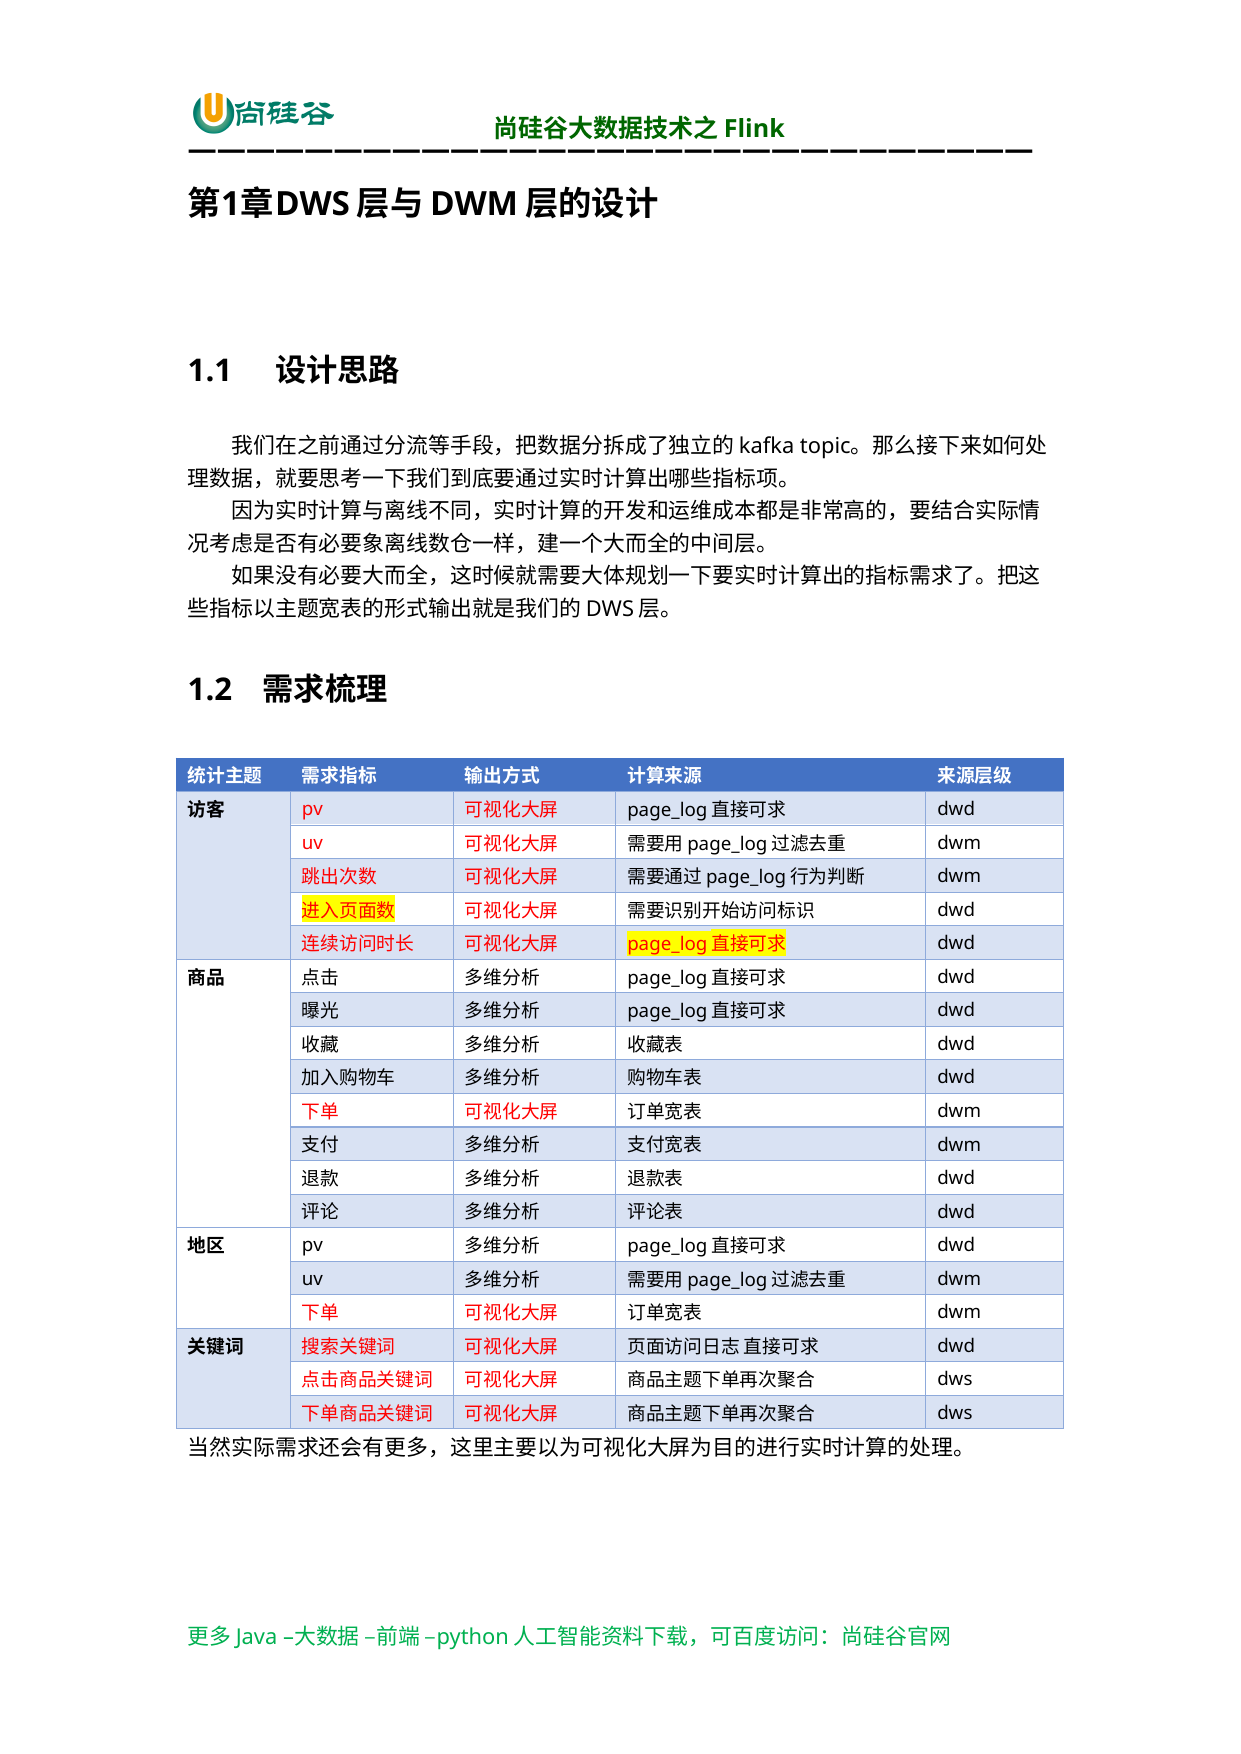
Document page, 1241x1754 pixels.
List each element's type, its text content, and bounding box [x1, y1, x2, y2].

table_cell 页面访问日志 直接可求 [616, 1329, 925, 1361]
table_cell dwd [926, 792, 1063, 824]
table_cell 收藏表 [616, 1027, 925, 1059]
table_cell 进入页面数 [291, 893, 453, 925]
table_header 需求指标 [291, 759, 453, 791]
table_cell pv [291, 1228, 453, 1261]
table_cell 多维分析 [454, 960, 615, 992]
table_cell 点击商品关键词 [291, 1362, 453, 1395]
table_cell dwd [926, 1161, 1063, 1193]
table_cell 退款 [291, 1161, 453, 1193]
table_header 来源层级 [926, 759, 1063, 791]
table_cell 需要用page_log过滤去重 [616, 1262, 925, 1294]
table_cell 地区 [177, 1228, 290, 1328]
table_cell dwd [926, 1195, 1063, 1227]
table_cell 加入购物车 [291, 1060, 453, 1093]
table_cell 下单 [291, 1295, 453, 1328]
table_cell 可视化大屏 [454, 859, 615, 892]
table_cell 可视化大屏 [454, 792, 615, 824]
table_cell 支付宽表 [616, 1128, 925, 1160]
table_cell 搜索关键词 [291, 1329, 453, 1361]
table_cell 商品主题下单再次聚合 [616, 1396, 925, 1428]
text 当然实际需求还会有更多，这里主要以为可视化大屏为目的进行实时计算的处理。 [187, 1429, 1053, 1462]
table_cell 可视化大屏 [454, 926, 615, 959]
table_cell 连续访问时长 [291, 926, 453, 959]
table_cell 支付 [291, 1128, 453, 1160]
table_cell 评论 [291, 1195, 453, 1227]
table_cell 可视化大屏 [454, 893, 615, 925]
table_cell 多维分析 [454, 1195, 615, 1227]
table_cell 需要用page_log过滤去重 [616, 826, 925, 858]
subtitle DWS层与DWM层的设计 [187, 169, 1053, 234]
table_cell 需要通过page_log行为判断 [616, 859, 925, 892]
table_cell dwd [926, 960, 1063, 992]
picture [187, 88, 338, 138]
table_cell page_log直接可求 [616, 993, 925, 1026]
table_cell 点击 [291, 960, 453, 992]
text 我们在之前通过分流等手段，把数据分拆成了独立的kafka topic。那么接下来如何处理数据，就要思考一下我们到底要通过实时计算出哪些指标项。 [187, 428, 1053, 493]
table_cell 关键词 [177, 1329, 290, 1428]
table_cell dwm [926, 826, 1063, 858]
table_header 输出方式 [454, 759, 615, 791]
table_cell page_log直接可求 [616, 792, 925, 824]
subtitle 需求梳理 [187, 654, 1053, 719]
table_cell dwd [926, 1027, 1063, 1059]
table_cell dwd [926, 1329, 1063, 1361]
table_cell dwm [926, 1094, 1063, 1126]
subtitle 设计思路 [187, 336, 1053, 401]
table_cell 多维分析 [454, 1262, 615, 1294]
table_cell 可视化大屏 [454, 1295, 615, 1328]
text 如果没有必要大而全，这时候就需要大体规划一下要实时计算出的指标需求了。把这些指标以主题宽表的形式输出就是我们的DWS层。 [187, 558, 1053, 623]
table_cell 订单宽表 [616, 1094, 925, 1126]
table_cell 跳出次数 [291, 859, 453, 892]
table_cell 多维分析 [454, 1128, 615, 1160]
table_cell dwm [926, 1128, 1063, 1160]
table_cell 订单宽表 [616, 1295, 925, 1328]
table_cell 可视化大屏 [454, 1396, 615, 1428]
table_cell dwd [926, 1060, 1063, 1093]
table_cell 收藏 [291, 1027, 453, 1059]
table_cell 商品 [177, 960, 290, 1227]
table_cell dws [926, 1362, 1063, 1395]
table_cell pv [291, 792, 453, 824]
table_cell 多维分析 [454, 1228, 615, 1261]
table_cell 可视化大屏 [454, 826, 615, 858]
table_cell dwd [926, 926, 1063, 959]
table_cell page_log直接可求 [616, 926, 925, 959]
table_cell page_log直接可求 [616, 1228, 925, 1261]
table_cell page_log直接可求 [616, 960, 925, 992]
table_cell 多维分析 [454, 993, 615, 1026]
table_cell dwd [926, 893, 1063, 925]
table_cell 多维分析 [454, 1027, 615, 1059]
table_cell 曝光 [291, 993, 453, 1026]
table_cell 多维分析 [454, 1161, 615, 1193]
table_cell dws [926, 1396, 1063, 1428]
table_cell 下单商品关键词 [291, 1396, 453, 1428]
text 因为实时计算与离线不同，实时计算的开发和运维成本都是非常高的，要结合实际情况考虑是否有必要象离线数仓一样，建一个大而全的中间层。 [187, 493, 1053, 558]
table_cell dwd [926, 1228, 1063, 1261]
table_cell 多维分析 [454, 1060, 615, 1093]
table_cell 商品主题下单再次聚合 [616, 1362, 925, 1395]
table_header 计算来源 [616, 759, 925, 791]
table_cell dwm [926, 1262, 1063, 1294]
table_cell dwd [926, 993, 1063, 1026]
table_cell 可视化大屏 [454, 1094, 615, 1126]
table_header 统计主题 [177, 759, 290, 791]
table_cell uv [291, 826, 453, 858]
table_cell 下单 [291, 1094, 453, 1126]
table_cell dwm [926, 859, 1063, 892]
table_cell 访客 [177, 792, 290, 959]
table_cell 评论表 [616, 1195, 925, 1227]
table_cell dwm [926, 1295, 1063, 1328]
table_cell 购物车表 [616, 1060, 925, 1093]
table_cell uv [291, 1262, 453, 1294]
table_cell 需要识别开始访问标识 [616, 893, 925, 925]
table_cell 可视化大屏 [454, 1329, 615, 1361]
table_cell 可视化大屏 [454, 1362, 615, 1395]
table_cell 退款表 [616, 1161, 925, 1193]
